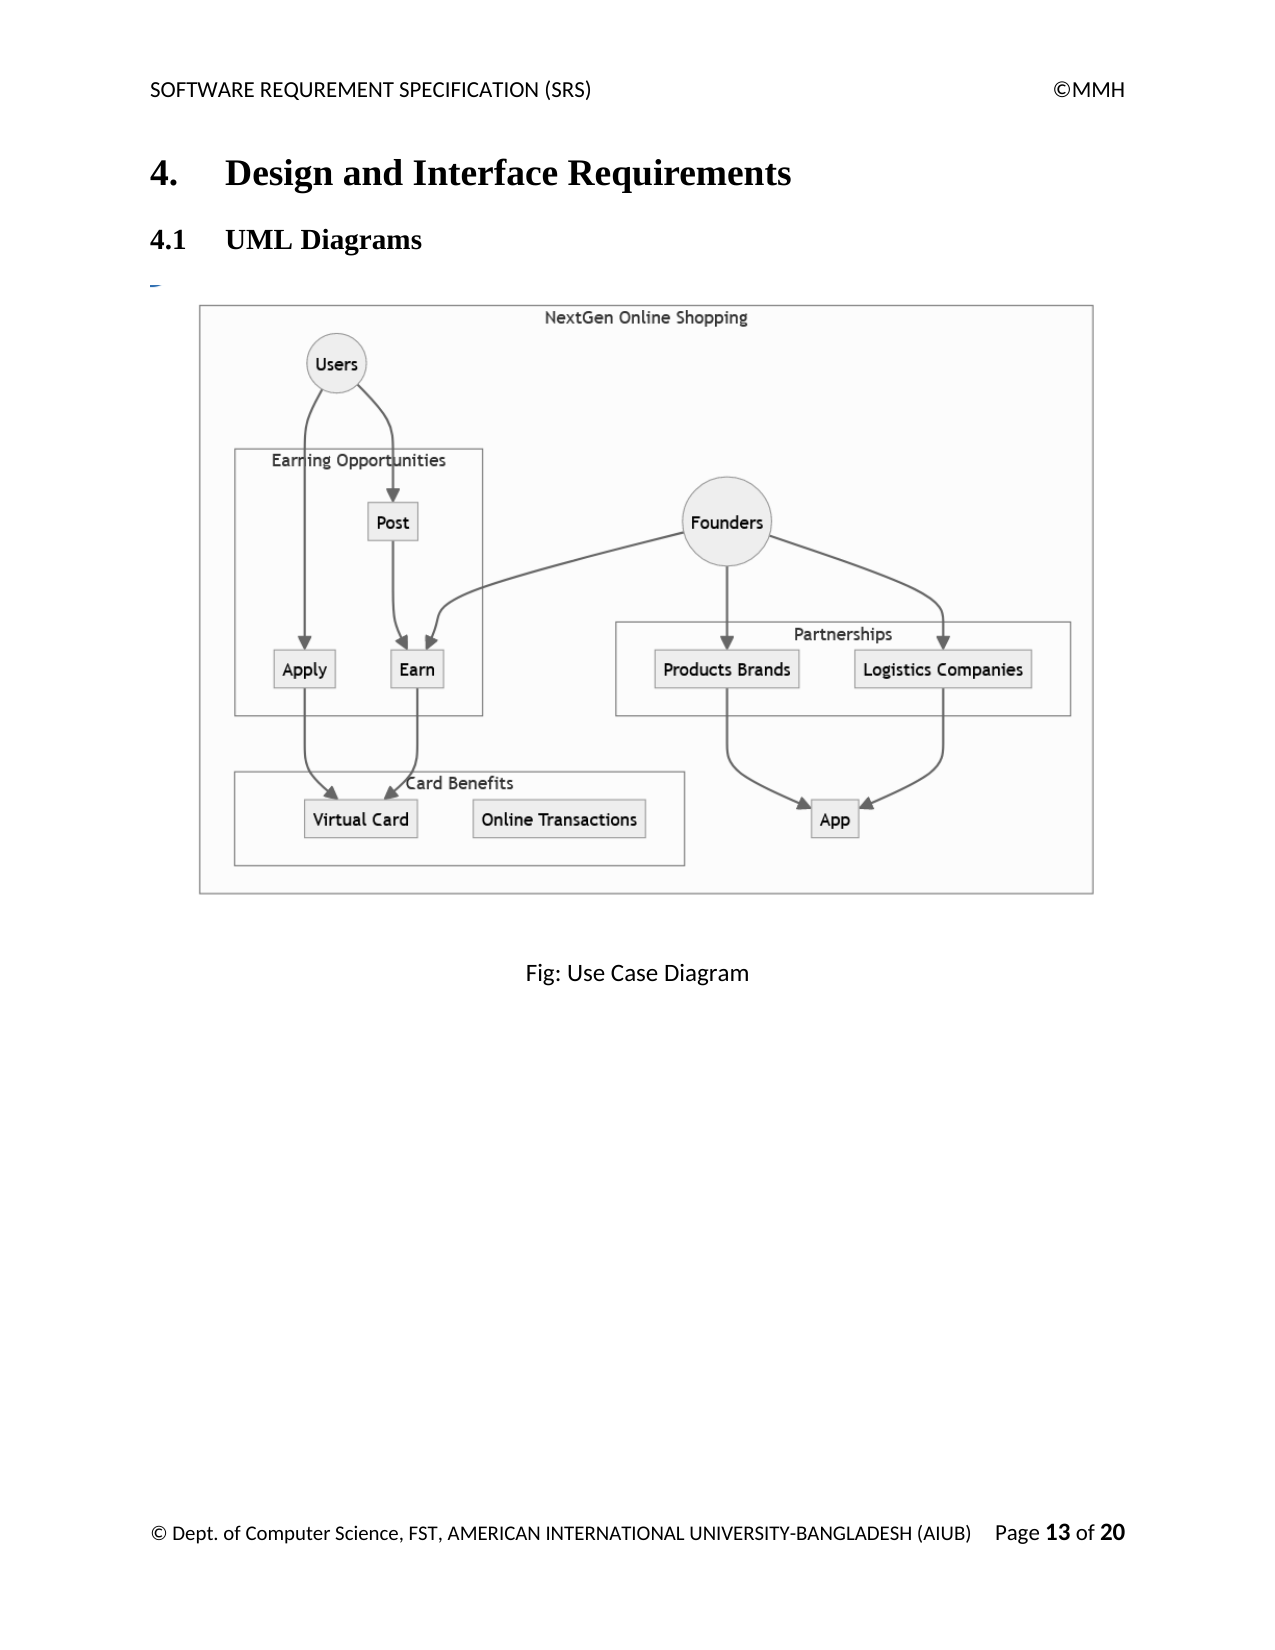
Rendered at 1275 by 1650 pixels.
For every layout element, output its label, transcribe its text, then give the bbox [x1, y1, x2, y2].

picture [150, 285, 1125, 932]
subtitle Design and Interface Requirements [150, 150, 1125, 193]
text Fig: Use Case Diagram [150, 957, 1125, 987]
subtitle UML Diagrams [150, 222, 1125, 256]
